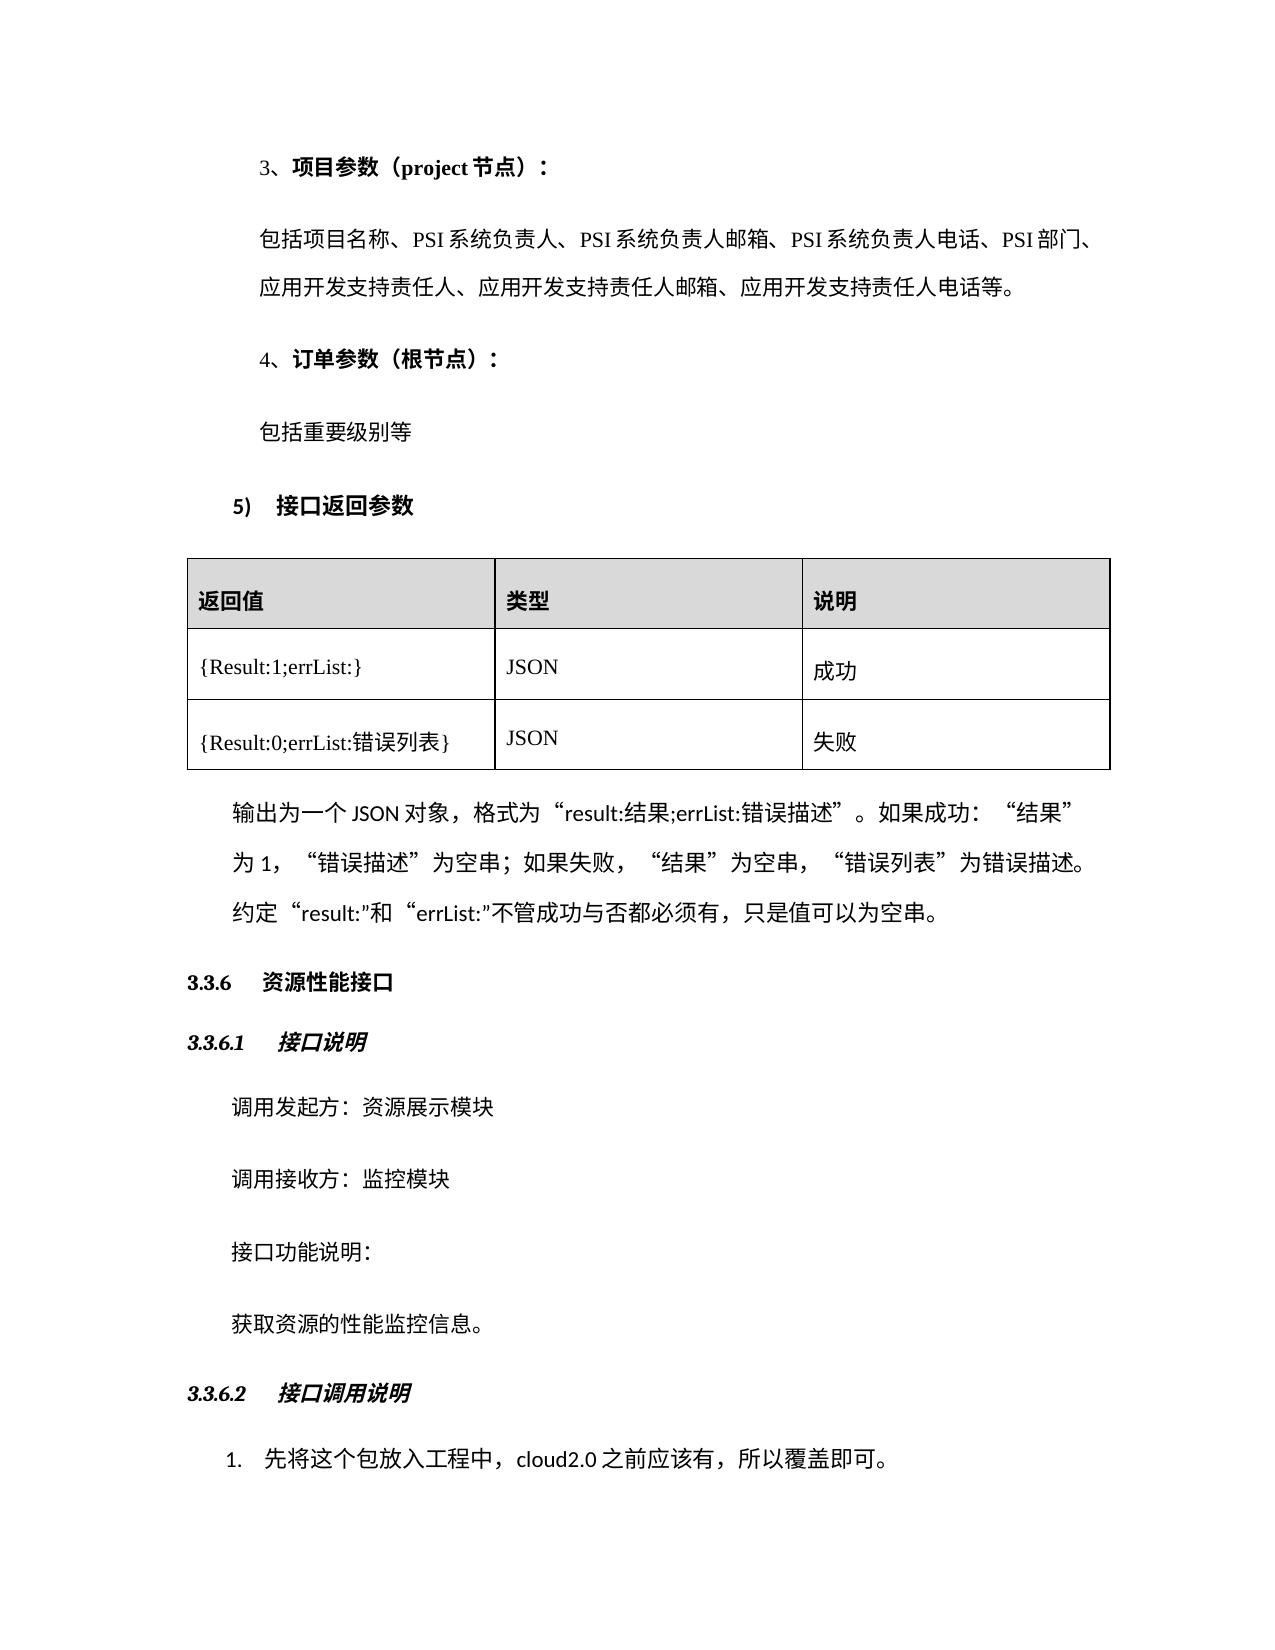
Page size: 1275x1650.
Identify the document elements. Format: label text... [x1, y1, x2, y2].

subtitle 资源性能接口 [187, 965, 1087, 997]
table_cell {Result:0;errList:错误列表} [188, 700, 494, 769]
table_header 返回值 [188, 559, 494, 628]
table_cell 成功 [803, 629, 1109, 698]
table_cell JSON [496, 629, 802, 698]
text 4、订单参数（根节点）： [259, 342, 1087, 374]
text 接口功能说明： [231, 1235, 1087, 1267]
text 调用接收方：监控模块 [187, 1162, 1087, 1194]
text 3、项目参数（project节点）： [259, 150, 1087, 182]
list 输出为一个JSON对象，格式为“result:结果;errList:错误描述”。如果成功：“结果”为1，“错误描述”为空串；如果失败，“结果”为空串，“错误列表”为错误描述。约定“result:”和“errList:”不管成功与否都必须有，只是值可以为空串。 [232, 795, 1087, 928]
text 调用发起方：资源展示模块 [187, 1090, 1087, 1122]
table_header 说明 [803, 559, 1109, 628]
list 接口返回参数 [232, 487, 1087, 521]
subtitle 接口说明 [187, 1025, 1087, 1057]
table_cell JSON [496, 700, 802, 769]
list 1. 先将这个包放入工程中，cloud2.0之前应该有，所以覆盖即可。 [225, 1440, 1087, 1474]
text 包括项目名称、PSI系统负责人、PSI系统负责人邮箱、PSI系统负责人电话、PSI部门、应用开发支持责任人、应用开发支持责任人邮箱、应用开发支持责任人电话等。 [259, 222, 1087, 302]
subtitle 接口调用说明 [187, 1376, 1087, 1407]
text 包括重要级别等 [259, 415, 1087, 447]
table_header 类型 [496, 559, 802, 628]
text 获取资源的性能监控信息。 [231, 1307, 1087, 1339]
table_cell {Result:1;errList:} [188, 629, 494, 698]
table_cell 失败 [803, 700, 1109, 769]
